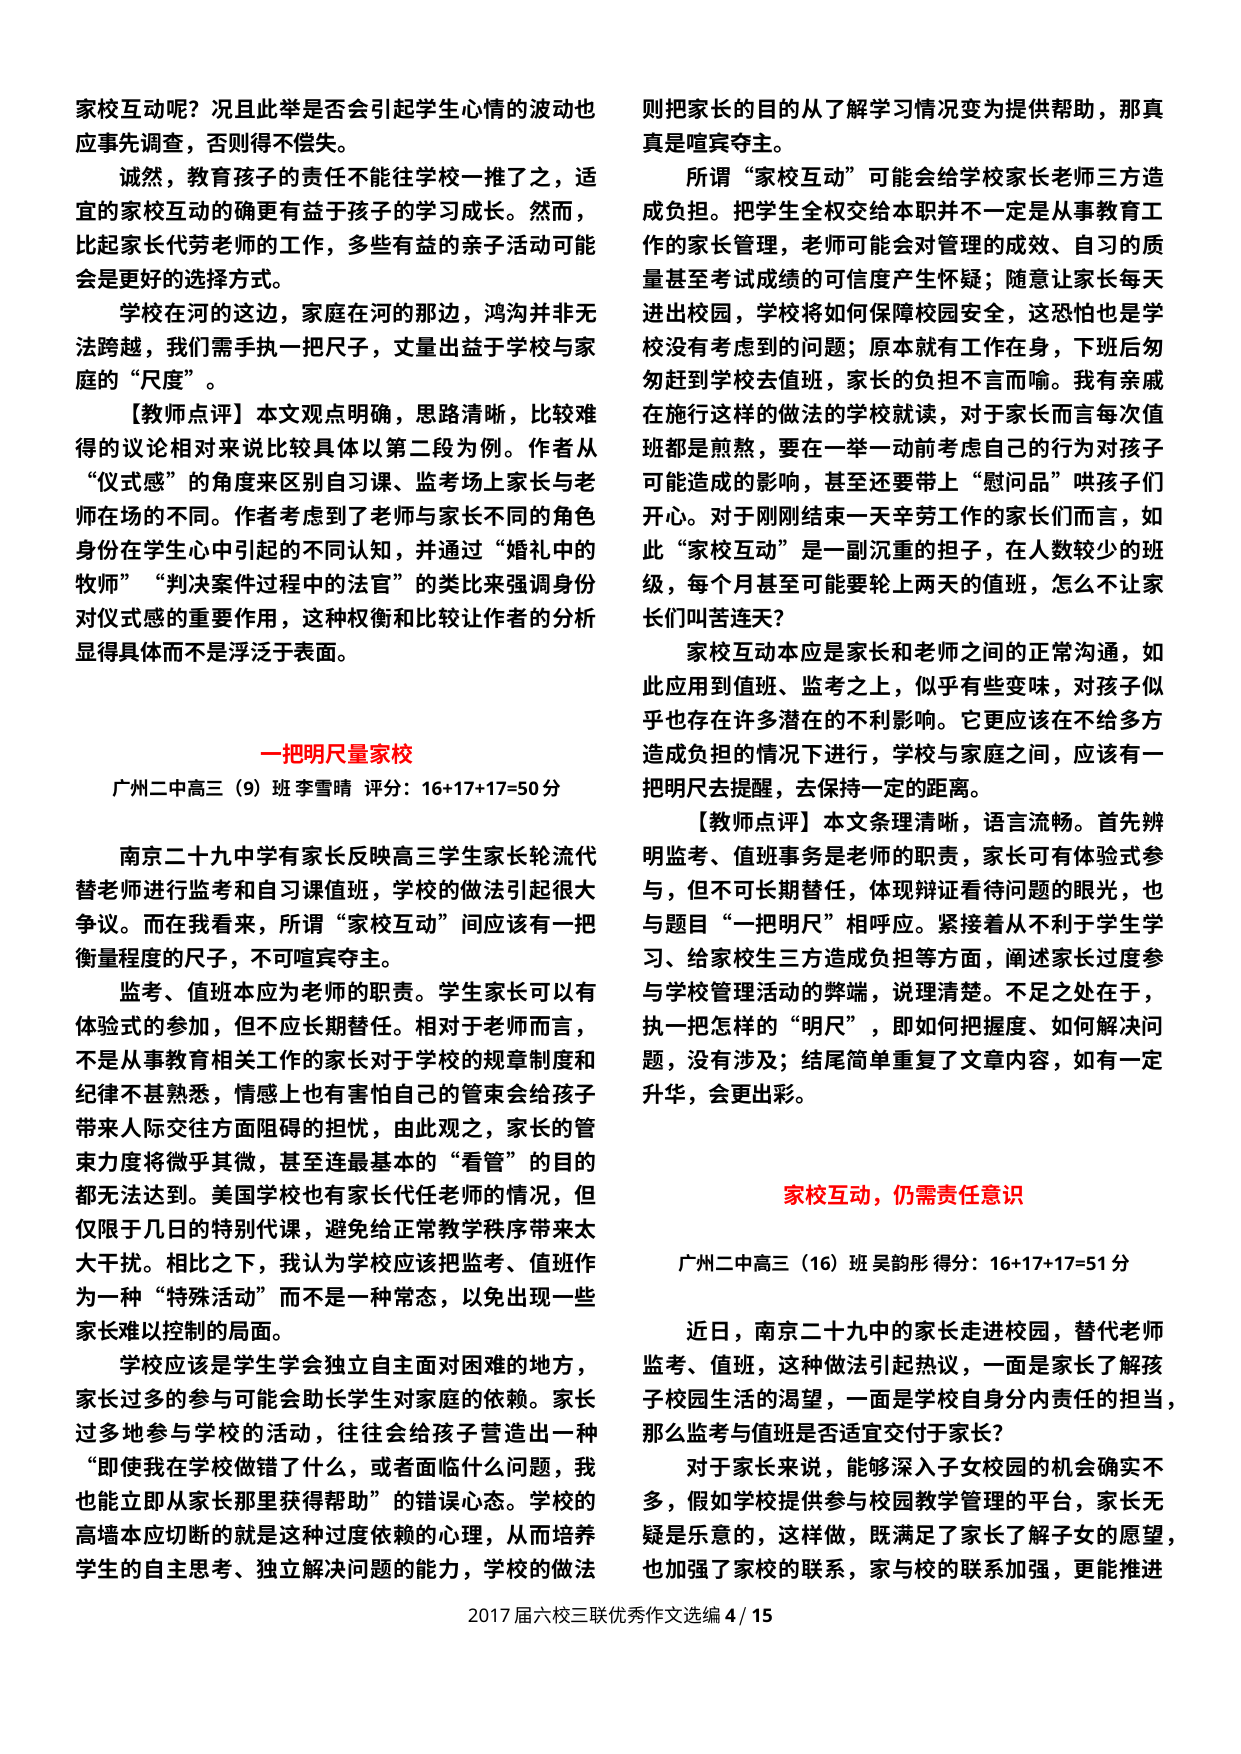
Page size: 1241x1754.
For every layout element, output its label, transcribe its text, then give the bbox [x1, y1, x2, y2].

text 学校在河的这边，家庭在河的那边，鸿沟并非无法跨越，我们需手执一把尺子，丈量出益于学校与家庭的“尺度”。 [75, 294, 598, 396]
text 南京二十九中学有家长反映高三学生家长轮流代替老师进行监考和自习课值班，学校的做法引起很大争议。而在我看来，所谓“家校互动”间应该有一把衡量程度的尺子，不可喧宾夺主。 [75, 838, 598, 973]
text 家校互动本应是家长和老师之间的正常沟通，如此应用到值班、监考之上，似乎有些变味，对孩子似乎也存在许多潜在的不利影响。它更应该在不给多方造成负担的情况下进行，学校与家庭之间，应该有一把明尺去提醒，去保持一定的距离。 [642, 634, 1165, 804]
text 家校互动，仍需责任意识 [642, 1177, 1165, 1211]
text 于家长而言，这样的轮流制度可行吗？总有忙于工作的家长，如何公平呢？无法遍及每位学生又谈何家校互动呢？况且此举是否会引起学生心情的波动也应事先调查，否则得不偿失。 [75, 91, 598, 158]
text 【教师点评】本文观点明确，思路清晰，比较难得的议论相对来说比较具体以第二段为例。作者从“仪式感”的角度来区别自习课、监考场上家长与老师在场的不同。作者考虑到了老师与家长不同的角色身份在学生心中引起的不同认知，并通过“婚礼中的牧师”“判决案件过程中的法官”的类比来强调身份对仪式感的重要作用，这种权衡和比较让作者的分析显得具体而不是浮泛于表面。 [75, 396, 598, 668]
text 诚然，教育孩子的责任不能往学校一推了之，适宜的家校互动的确更有益于孩子的学习成长。然而，比起家长代劳老师的工作，多些有益的亲子活动可能会是更好的选择方式。 [75, 158, 598, 294]
text 学校应该是学生学会独立自主面对困难的地方，家长过多的参与可能会助长学生对家庭的依赖。家长过多地参与学校的活动，往往会给孩子营造出一种“即使我在学校做错了什么，或者面临什么问题，我也能立即从家长那里获得帮助”的错误心态。学校的高墙本应切断的就是这种过度依赖的心理，从而培养学生的自主思考、独立解决问题的能力，学校的做法则把家长的目的从了解学习情况变为提供帮助，那真真是喧宾夺主。 [642, 91, 1165, 158]
text 对于家长来说，能够深入子女校园的机会确实不多，假如学校提供参与校园教学管理的平台，家长无疑是乐意的，这样做，既满足了家长了解子女的愿望，也加强了家校的联系，家与校的联系加强，更能推进孩子的学习进程。这种两全其美的结果是二者所喜闻乐见的。 [642, 1449, 1165, 1585]
text 广州二中高三（16）班 吴韵彤 得分：16+17+17=51分 [642, 1245, 1165, 1279]
text 监考、值班本应为老师的职责。学生家长可以有体验式的参加，但不应长期替任。相对于老师而言，不是从事教育相关工作的家长对于学校的规章制度和纪律不甚熟悉，情感上也有害怕自己的管束会给孩子带来人际交往方面阻碍的担忧，由此观之，家长的管束力度将微乎其微，甚至连最基本的“看管”的目的都无法达到。美国学校也有家长代任老师的情况，但仅限于几日的特别代课，避免给正常教学秩序带来太大干扰。相比之下，我认为学校应该把监考、值班作为一种“特殊活动”而不是一种常态，以免出现一些家长难以控制的局面。 [75, 973, 598, 1347]
text 【教师点评】本文条理清晰，语言流畅。首先辨明监考、值班事务是老师的职责，家长可有体验式参与，但不可长期替任，体现辩证看待问题的眼光，也与题目“一把明尺”相呼应。紧接着从不利于学生学习、给家校生三方造成负担等方面，阐述家长过度参与学校管理活动的弊端，说理清楚。不足之处在于，执一把怎样的“明尺”，即如何把握度、如何解决问题，没有涉及；结尾简单重复了文章内容，如有一定升华，会更出彩。 [642, 804, 1165, 1109]
text 广州二中高三（9）班 李雪晴 评分：16+17+17=50分 [75, 770, 598, 804]
text 所谓“家校互动”可能会给学校家长老师三方造成负担。把学生全权交给本职并不一定是从事教育工作的家长管理，老师可能会对管理的成效、自习的质量甚至考试成绩的可信度产生怀疑；随意让家长每天进出校园，学校将如何保障校园安全，这恐怕也是学校没有考虑到的问题；原本就有工作在身，下班后匆匆赶到学校去值班，家长的负担不言而喻。我有亲戚在施行这样的做法的学校就读，对于家长而言每次值班都是煎熬，要在一举一动前考虑自己的行为对孩子可能造成的影响，甚至还要带上“慰问品”哄孩子们开心。对于刚刚结束一天辛劳工作的家长们而言，如此“家校互动”是一副沉重的担子，在人数较少的班级，每个月甚至可能要轮上两天的值班，怎么不让家长们叫苦连天？ [642, 158, 1165, 634]
text 一把明尺量家校 [75, 736, 598, 770]
text 学校应该是学生学会独立自主面对困难的地方，家长过多的参与可能会助长学生对家庭的依赖。家长过多地参与学校的活动，往往会给孩子营造出一种“即使我在学校做错了什么，或者面临什么问题，我也能立即从家长那里获得帮助”的错误心态。学校的高墙本应切断的就是这种过度依赖的心理，从而培养学生的自主思考、独立解决问题的能力，学校的做法则把家长的目的从了解学习情况变为提供帮助，那真真是喧宾夺主。 [75, 1347, 598, 1585]
text 近日，南京二十九中的家长走进校园，替代老师监考、值班，这种做法引起热议，一面是家长了解孩子校园生活的渴望，一面是学校自身分内责任的担当，那么监考与值班是否适宜交付于家长？ [642, 1313, 1165, 1449]
